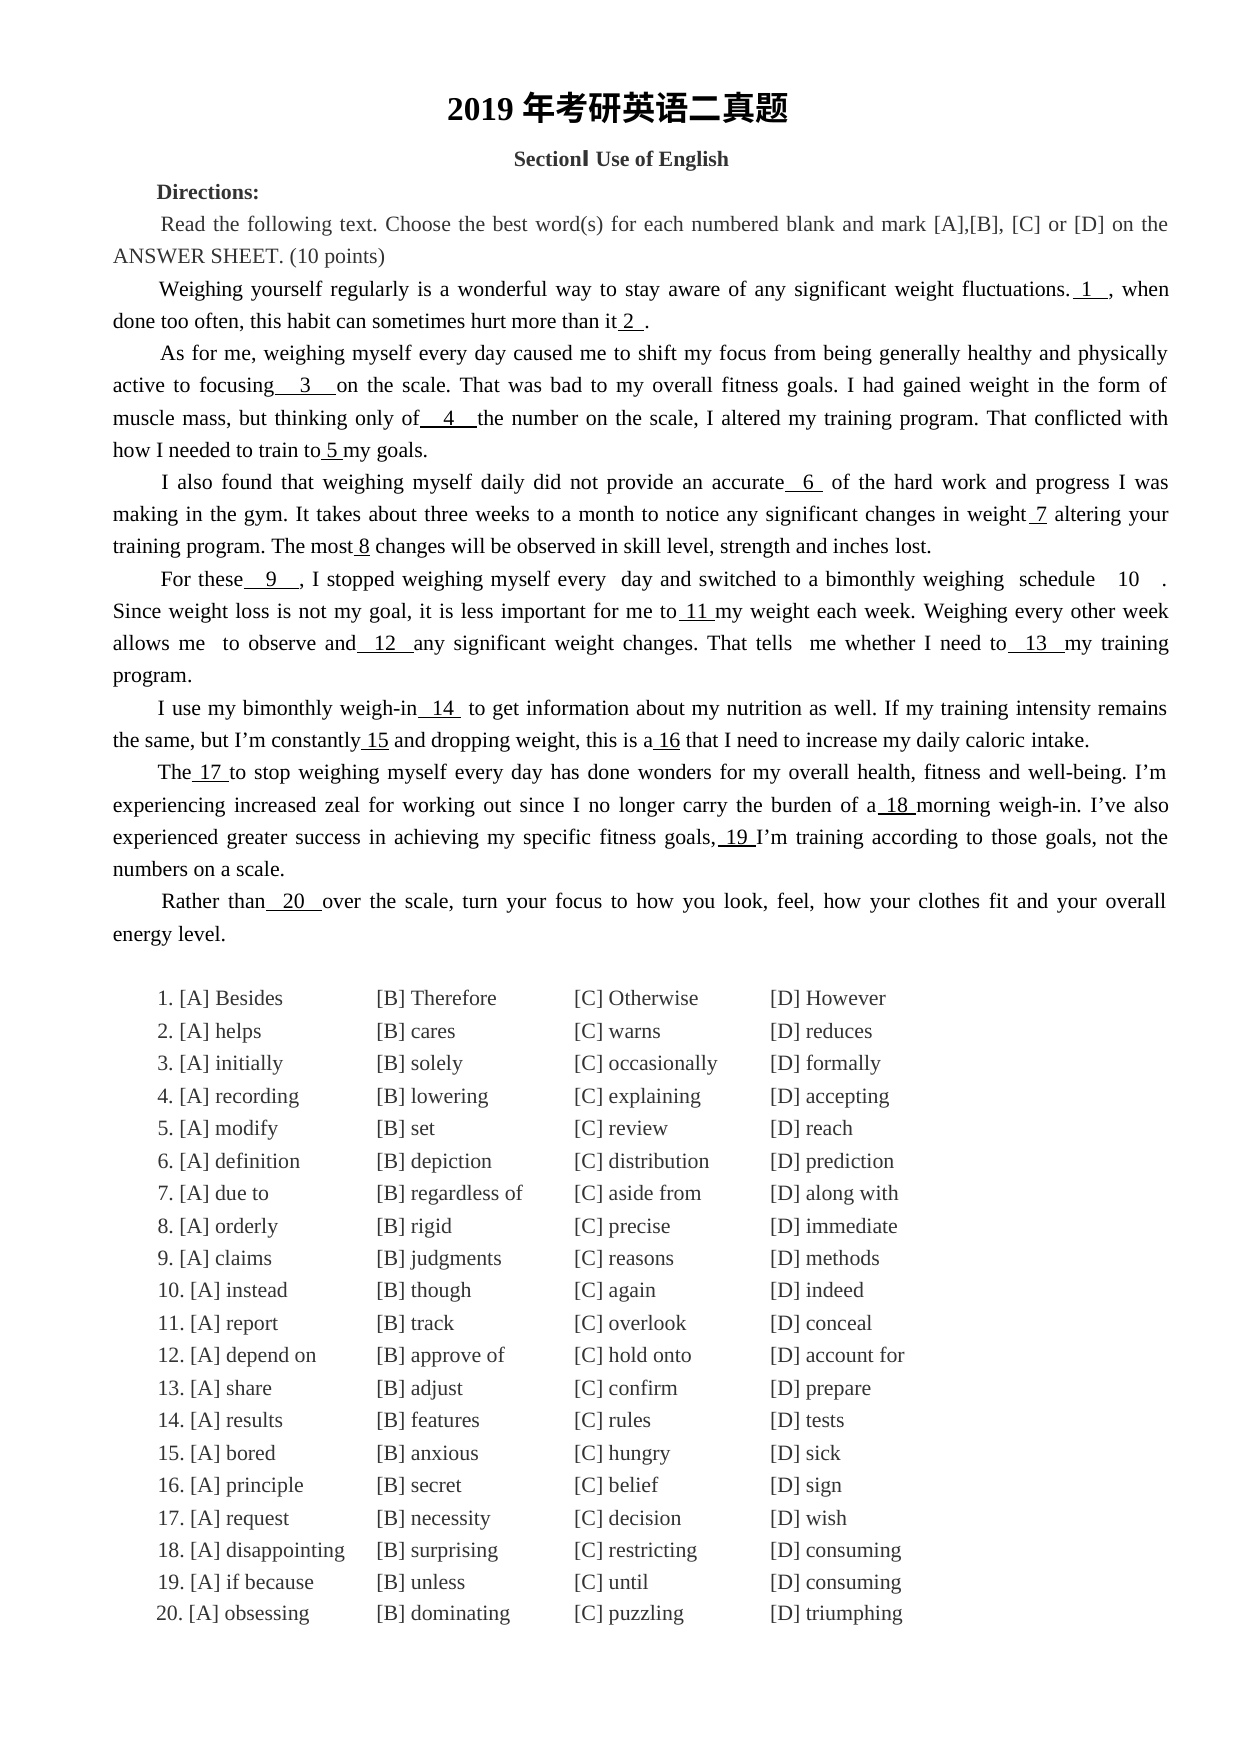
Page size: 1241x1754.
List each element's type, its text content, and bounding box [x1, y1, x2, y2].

text Rather than 20 over the scale, turn your focus to how you look, feel, how your clothes fit and your overall energy level. [113, 888, 1169, 946]
table_cell 7. [A] due to [151, 1177, 361, 1209]
table_cell 19. [A] if because [151, 1566, 361, 1599]
text Read the following text. Choose the best word(s) for each numbered blank and mark [A],[B], [C] or [D] on the ANSWER SHEET. (10 points) [113, 211, 1169, 269]
table_cell [C] puzzling [549, 1599, 743, 1627]
table_cell [B] depiction [361, 1145, 548, 1177]
text 2019 年考研英语二真题 [89, 84, 1146, 130]
table_cell 16. [A] principle [151, 1469, 361, 1501]
text I also found that weighing myself daily did not provide an accurate 6 of the hard work and progress I was making in the gym. It takes about three weeks to a month to notice any significant changes in weight 7 altering your training program. The most 8 changes will be observed in skill level, strength and inches lost. [113, 469, 1169, 559]
table_cell [C] restricting [549, 1534, 743, 1566]
table_cell 6. [A] definition [151, 1145, 361, 1177]
table_cell [C] until [549, 1566, 743, 1599]
table_cell 12. [A] depend on [151, 1339, 361, 1372]
table_cell [C] rules [549, 1404, 743, 1437]
text For these 9 , I stopped weighing myself every day and switched to a bimonthly weighing schedule 10 . Since weight loss is not my goal, it is less important for me to 11 my weight each week. Weighing every other week allows me to observe and 12 any significant weight changes. That tells me whether I need to 13 my training program. [113, 566, 1169, 688]
table_header [A] Besides [A] helps [A] initially [A] recording [151, 986, 361, 1112]
table_cell 13. [A] share [151, 1372, 361, 1404]
table_cell [C] precise [549, 1210, 743, 1242]
table_cell [D] sick [744, 1437, 909, 1469]
table_cell [C] aside from [549, 1177, 743, 1209]
table_cell 17. [A] request [151, 1501, 361, 1534]
table_cell [B] anxious [361, 1437, 548, 1469]
text The 17 to stop weighing myself every day has done wonders for my overall health, fitness and well-being. I’m experiencing increased zeal for working out since I no longer carry the burden of a 18 morning weigh-in. I’ve also experienced greater success in achieving my specific fitness goals, 19 I’m training according to those goals, not the numbers on a scale. [113, 759, 1169, 881]
table_cell [B] rigid [361, 1210, 548, 1242]
table_cell [C] hungry [549, 1437, 743, 1469]
table_cell [D] tests [744, 1404, 909, 1437]
table_cell [B] track [361, 1307, 548, 1339]
table_cell [B] though [361, 1274, 548, 1307]
table_cell 9. [A] claims [151, 1242, 361, 1274]
table_cell [D] consuming [744, 1566, 909, 1599]
text Weighing yourself regularly is a wonderful way to stay aware of any significant weight fluctuations. 1 , when done too often, this habit can sometimes hurt more than it 2 . [113, 276, 1169, 333]
table_cell [D] consuming [744, 1534, 909, 1566]
table_cell [B] dominating [361, 1599, 548, 1627]
table_cell 10. [A] instead [151, 1274, 361, 1307]
table_cell 20. [A] obsessing [151, 1599, 361, 1627]
table_cell [D] methods [744, 1242, 909, 1274]
table_cell [D] immediate [744, 1210, 909, 1242]
table_cell 18. [A] disappointing [151, 1534, 361, 1566]
table_header [C] Otherwise [C] warns [C] occasionally [C] explaining [549, 986, 743, 1112]
table_cell [D] prediction [744, 1145, 909, 1177]
table_cell [B] features [361, 1404, 548, 1437]
text As for me, weighing myself every day caused me to shift my focus from being generally healthy and physically active to focusing 3 on the scale. That was bad to my overall fitness goals. I had gained weight in the form of muscle mass, but thinking only of 4 the number on the scale, I altered my training program. That conflicted with how I needed to train to 5 my goals. [113, 340, 1169, 462]
table_header [B] Therefore [B] cares [B] solely [B] lowering [361, 986, 548, 1112]
table_cell [D] wish [744, 1501, 909, 1534]
table_cell [C] reasons [549, 1242, 743, 1274]
table_cell 5. [A] modify [151, 1112, 361, 1144]
table_cell 14. [A] results [151, 1404, 361, 1437]
table_cell [B] set [361, 1112, 548, 1144]
table_cell 11. [A] report [151, 1307, 361, 1339]
table_cell [B] approve of [361, 1339, 548, 1372]
table_cell [C] review [549, 1112, 743, 1144]
table_cell [B] regardless of [361, 1177, 548, 1209]
table_cell [D] sign [744, 1469, 909, 1501]
table_cell [C] again [549, 1274, 743, 1307]
table_cell [B] adjust [361, 1372, 548, 1404]
table_cell [D] account for [744, 1339, 909, 1372]
table_cell [B] necessity [361, 1501, 548, 1534]
table_cell [C] overlook [549, 1307, 743, 1339]
table_cell 8. [A] orderly [151, 1210, 361, 1242]
table_cell [D] indeed [744, 1274, 909, 1307]
table_cell [C] confirm [549, 1372, 743, 1404]
text I use my bimonthly weigh-in 14 to get information about my nutrition as well. If my training intensity remains the same, but I’m constantly 15 and dropping weight, this is a 16 that I need to increase my daily caloric intake. [113, 695, 1169, 752]
table_cell [B] secret [361, 1469, 548, 1501]
table_cell [B] judgments [361, 1242, 548, 1274]
table_cell [C] distribution [549, 1145, 743, 1177]
table_cell [D] along with [744, 1177, 909, 1209]
table_cell 15. [A] bored [151, 1437, 361, 1469]
table_cell [B] unless [361, 1566, 548, 1599]
table_header [D] However [D] reduces [D] formally [D] accepting [744, 986, 909, 1112]
table_cell [D] conceal [744, 1307, 909, 1339]
table_cell [D] reach [744, 1112, 909, 1144]
table_cell [B] surprising [361, 1534, 548, 1566]
table_cell [D] prepare [744, 1372, 909, 1404]
subtitle SectionⅠ Use of English [89, 143, 1153, 173]
table_cell [C] hold onto [549, 1339, 743, 1372]
table_cell [C] belief [549, 1469, 743, 1501]
table_cell [C] decision [549, 1501, 743, 1534]
table_cell [D] triumphing [744, 1599, 909, 1627]
text Directions: [156, 179, 1188, 204]
